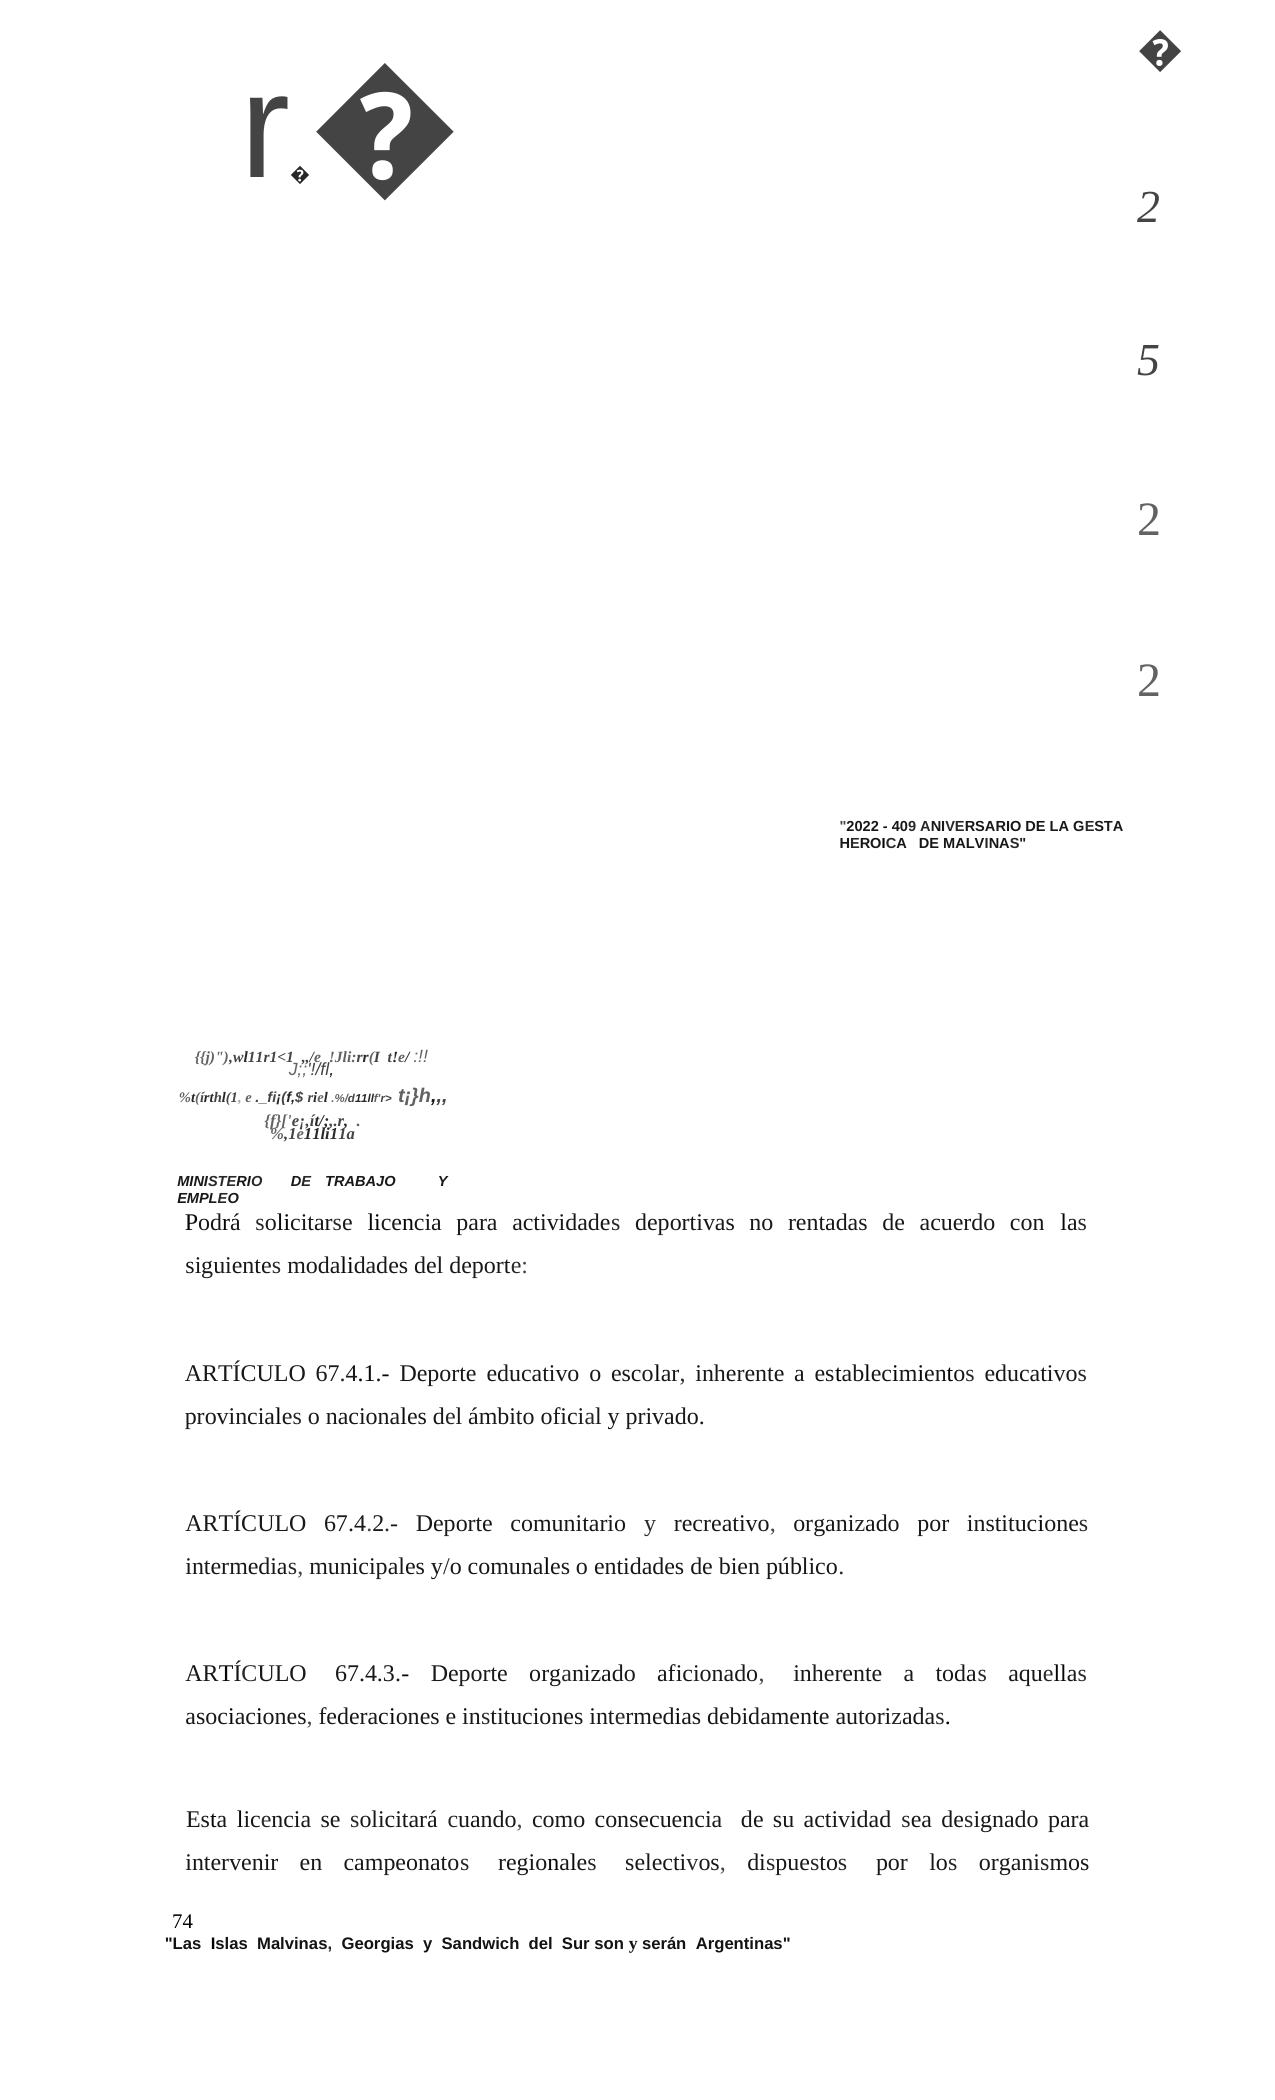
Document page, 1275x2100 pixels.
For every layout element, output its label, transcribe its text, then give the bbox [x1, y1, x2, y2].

text r�� [240, 17, 529, 221]
text ARTÍCULO 67.4.3.- Deporte organizado aficionado, inherente a todas aquellas asociaciones, federaciones e instituciones intermedias debidamente autorizadas. [185, 1659, 1087, 1730]
text "2022 - 409 ANIVERSARIO DE LA GESTA HEROICA DE MALVINAS" [839, 817, 1181, 851]
text MINISTERIO DE TRABAJO Y EMPLEO [177, 1173, 449, 1207]
text %t(írthl(1, e ._fi¡(f,$ riel .%/d11llf'r> t¡}h,,, [171, 1084, 457, 1107]
text Podrá solicitarse licencia para actividades deportivas no rentadas de acuerdo con las siguientes modalidades del deporte: [184, 1208, 1087, 1279]
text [185, 1805, 1089, 1875]
text ARTÍCULO 67.4.1.- Deporte educativo o escolar, inherente a establecimientos educativos provinciales o nacionales del ámbito oficial y privado. [184, 1358, 1087, 1429]
text �25 22 [1137, 17, 1181, 706]
text ARTÍCULO 67.4.2.- Deporte comunitario y recreativo, organizado por instituciones intermedias, municipales y/o comunales o entidades de bien público. [185, 1509, 1088, 1580]
text {{j)"),wl11r1<1 ,,/e !Jli:rr(I t!e/ :!!J;;'!/fl, [193, 1052, 431, 1079]
text {f}['e¡,ít/;,.r, .%,1e11li11a [229, 1114, 397, 1143]
